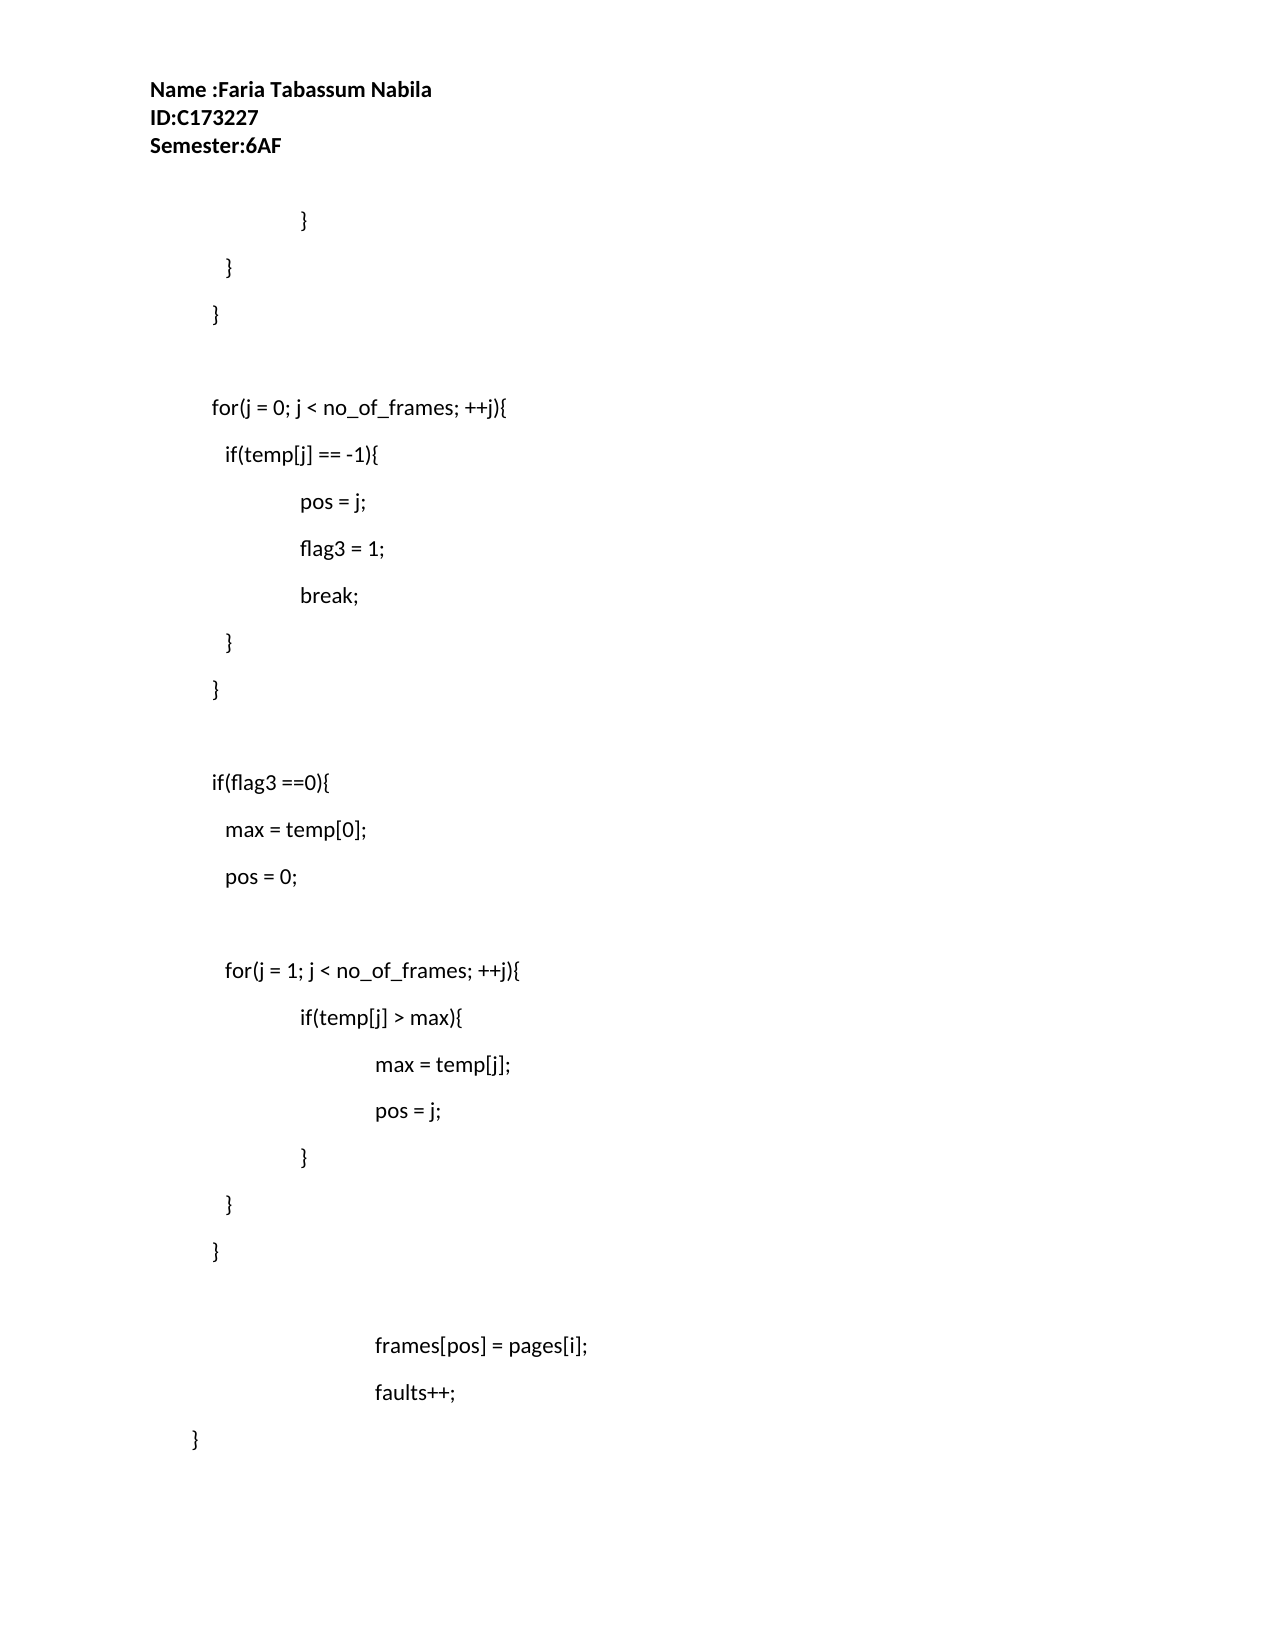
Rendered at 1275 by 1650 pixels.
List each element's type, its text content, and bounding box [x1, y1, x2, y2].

text faults++; [150, 1378, 1125, 1406]
text } [150, 1143, 1125, 1171]
text for(j = 0; j < no_of_frames; ++j){ [150, 393, 1125, 421]
text } [150, 253, 1125, 281]
text frames[pos] = pages[i]; [150, 1331, 1125, 1359]
text for(j = 1; j < no_of_frames; ++j){ [150, 956, 1125, 984]
text flag3 = 1; [150, 534, 1125, 562]
text } [150, 628, 1125, 656]
text } [150, 1237, 1125, 1265]
text } [150, 300, 1125, 328]
text pos = 0; [150, 862, 1125, 890]
text max = temp[j]; [150, 1050, 1125, 1078]
text } [150, 1425, 1125, 1453]
text if(temp[j] == -1){ [150, 440, 1125, 468]
text pos = j; [150, 487, 1125, 515]
text if(temp[j] > max){ [150, 1003, 1125, 1031]
text } [150, 1190, 1125, 1218]
text pos = j; [150, 1097, 1125, 1124]
text break; [150, 581, 1125, 609]
text } [150, 206, 1125, 234]
text if(flag3 ==0){ [150, 768, 1125, 796]
text } [150, 675, 1125, 703]
text max = temp[0]; [150, 815, 1125, 843]
